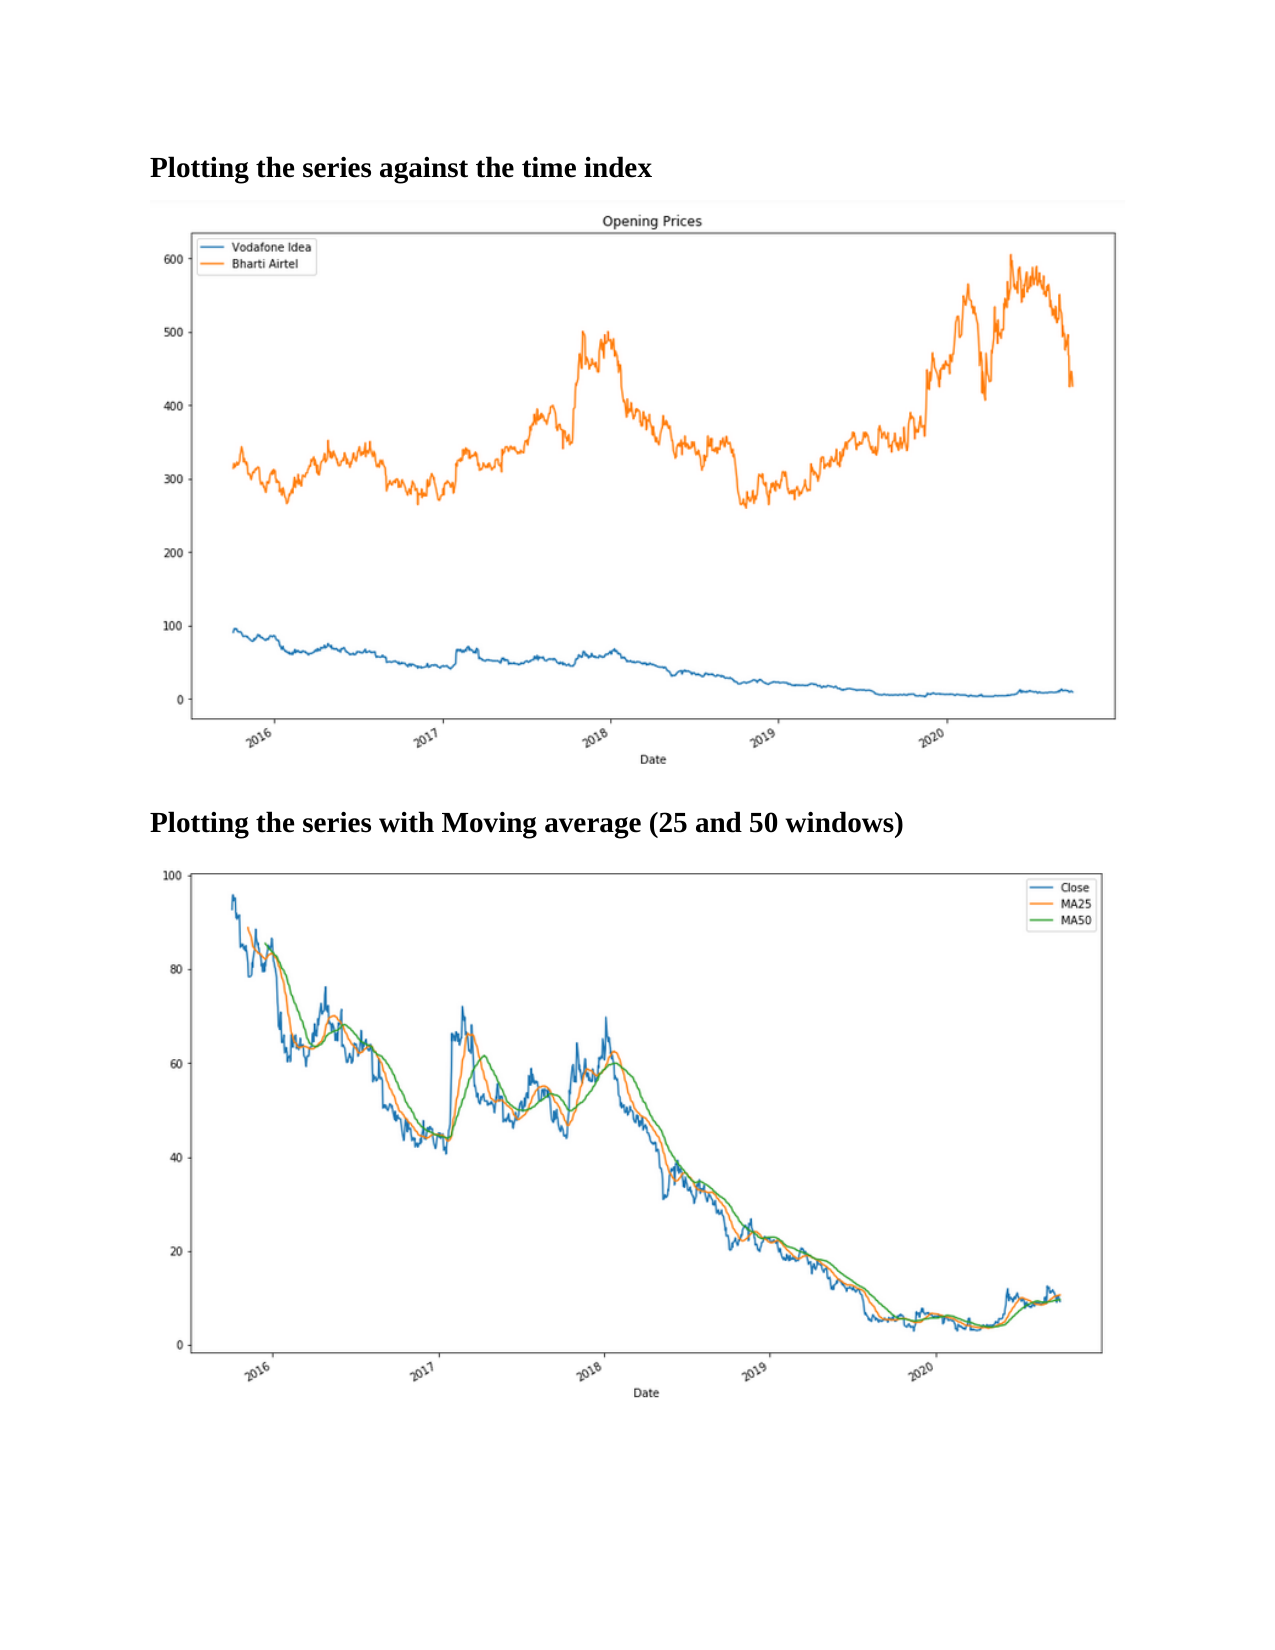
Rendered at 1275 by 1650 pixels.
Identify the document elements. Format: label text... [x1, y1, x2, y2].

picture [150, 200, 1125, 775]
picture [150, 855, 1125, 1407]
subtitle Plotting the series against the time index [150, 150, 1125, 183]
subtitle Plotting the series with Moving average (25 and 50 windows) [150, 806, 1125, 839]
